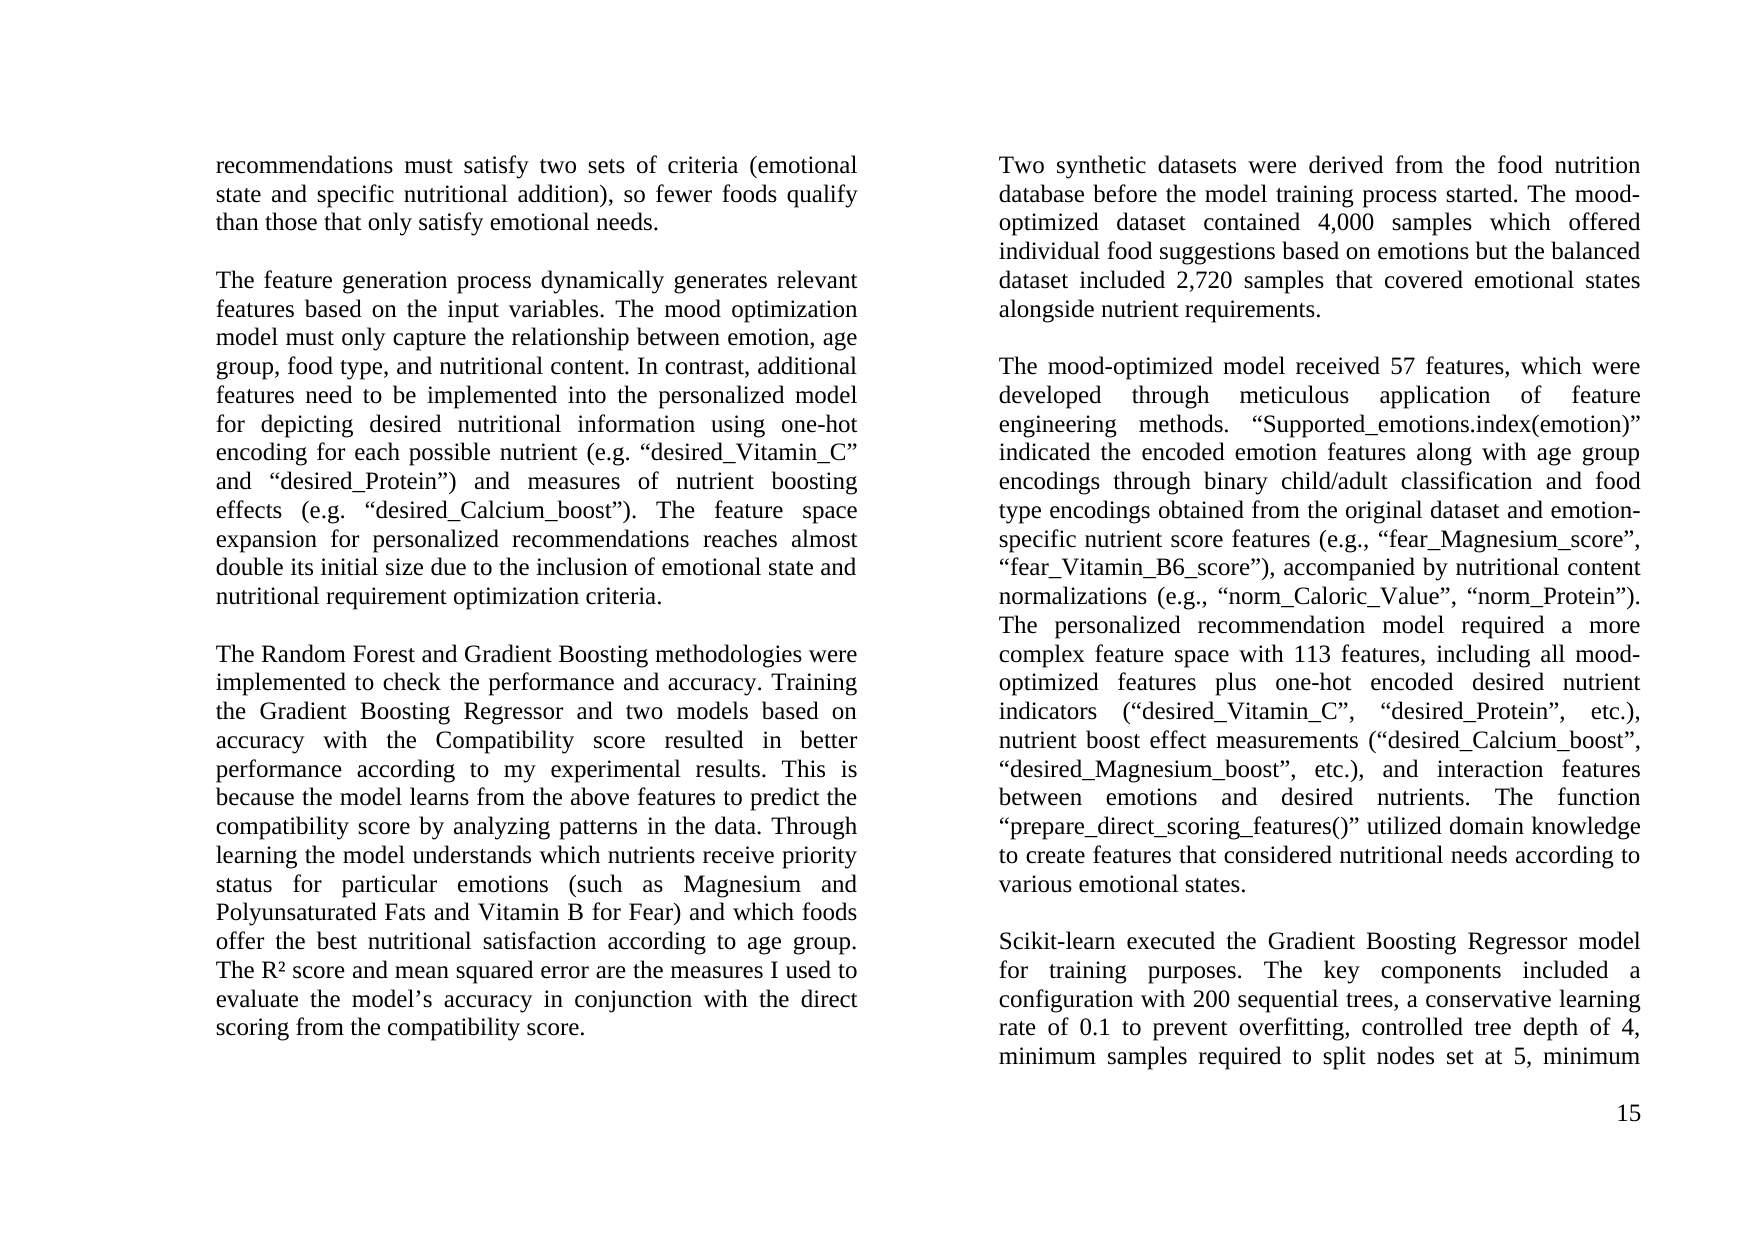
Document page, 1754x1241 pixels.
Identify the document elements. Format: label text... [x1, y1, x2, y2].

text The feature generation process dynamically generates relevant features based on the input variables. The mood optimization model must only capture the relationship between emotion, age group, food type, and nutritional content. In contrast, additional features need to be implemented into the personalized model for depicting desired nutritional information using one-hot encoding for each possible nutrient (e.g. “desired_Vitamin_C” and “desired_Protein”) and measures of nutrient boosting effects (e.g. “desired_Calcium_boost”). The feature space expansion for personalized recommendations reaches almost double its initial size due to the inclusion of emotional state and nutritional requirement optimization criteria. [216, 265, 858, 610]
text The mood-optimized model received 57 features, which were developed through meticulous application of feature engineering methods. “Supported_emotions.index(emotion)” indicated the encoded emotion features along with age group encodings through binary child/adult classification and food type encodings obtained from the original dataset and emotion-specific nutrient score features (e.g., “fear_Magnesium_score”, “fear_Vitamin_B6_score”), accompanied by nutritional content normalizations (e.g., “norm_Caloric_Value”, “norm_Protein”). The personalized recommendation model required a more complex feature space with 113 features, including all mood-optimized features plus one-hot encoded desired nutrient indicators (“desired_Vitamin_C”, “desired_Protein”, etc.), nutrient boost effect measurements (“desired_Calcium_boost”, “desired_Magnesium_boost”, etc.), and interaction features between emotions and desired nutrients. The function “prepare_direct_scoring_features()” utilized domain knowledge to create features that considered nutritional needs according to various emotional states. [999, 351, 1641, 897]
text Two synthetic datasets were derived from the food nutrition database before the model training process started. The mood-optimized dataset contained 4,000 samples which offered individual food suggestions based on emotions but the balanced dataset included 2,720 samples that covered emotional states alongside nutrient requirements. [999, 150, 1641, 322]
text The Random Forest and Gradient Boosting methodologies were implemented to check the performance and accuracy. Training the Gradient Boosting Regressor and two models based on accuracy with the Compatibility score resulted in better performance according to my experimental results. This is because the model learns from the above features to predict the compatibility score by analyzing patterns in the data. Through learning the model understands which nutrients receive priority status for particular emotions (such as Magnesium and Polyunsaturated Fats and Vitamin B for Fear) and which foods offer the best nutritional satisfaction according to age group. The R² score and mean squared error are the measures I used to evaluate the model’s accuracy in conjunction with the direct scoring from the compatibility score. [216, 639, 858, 1041]
